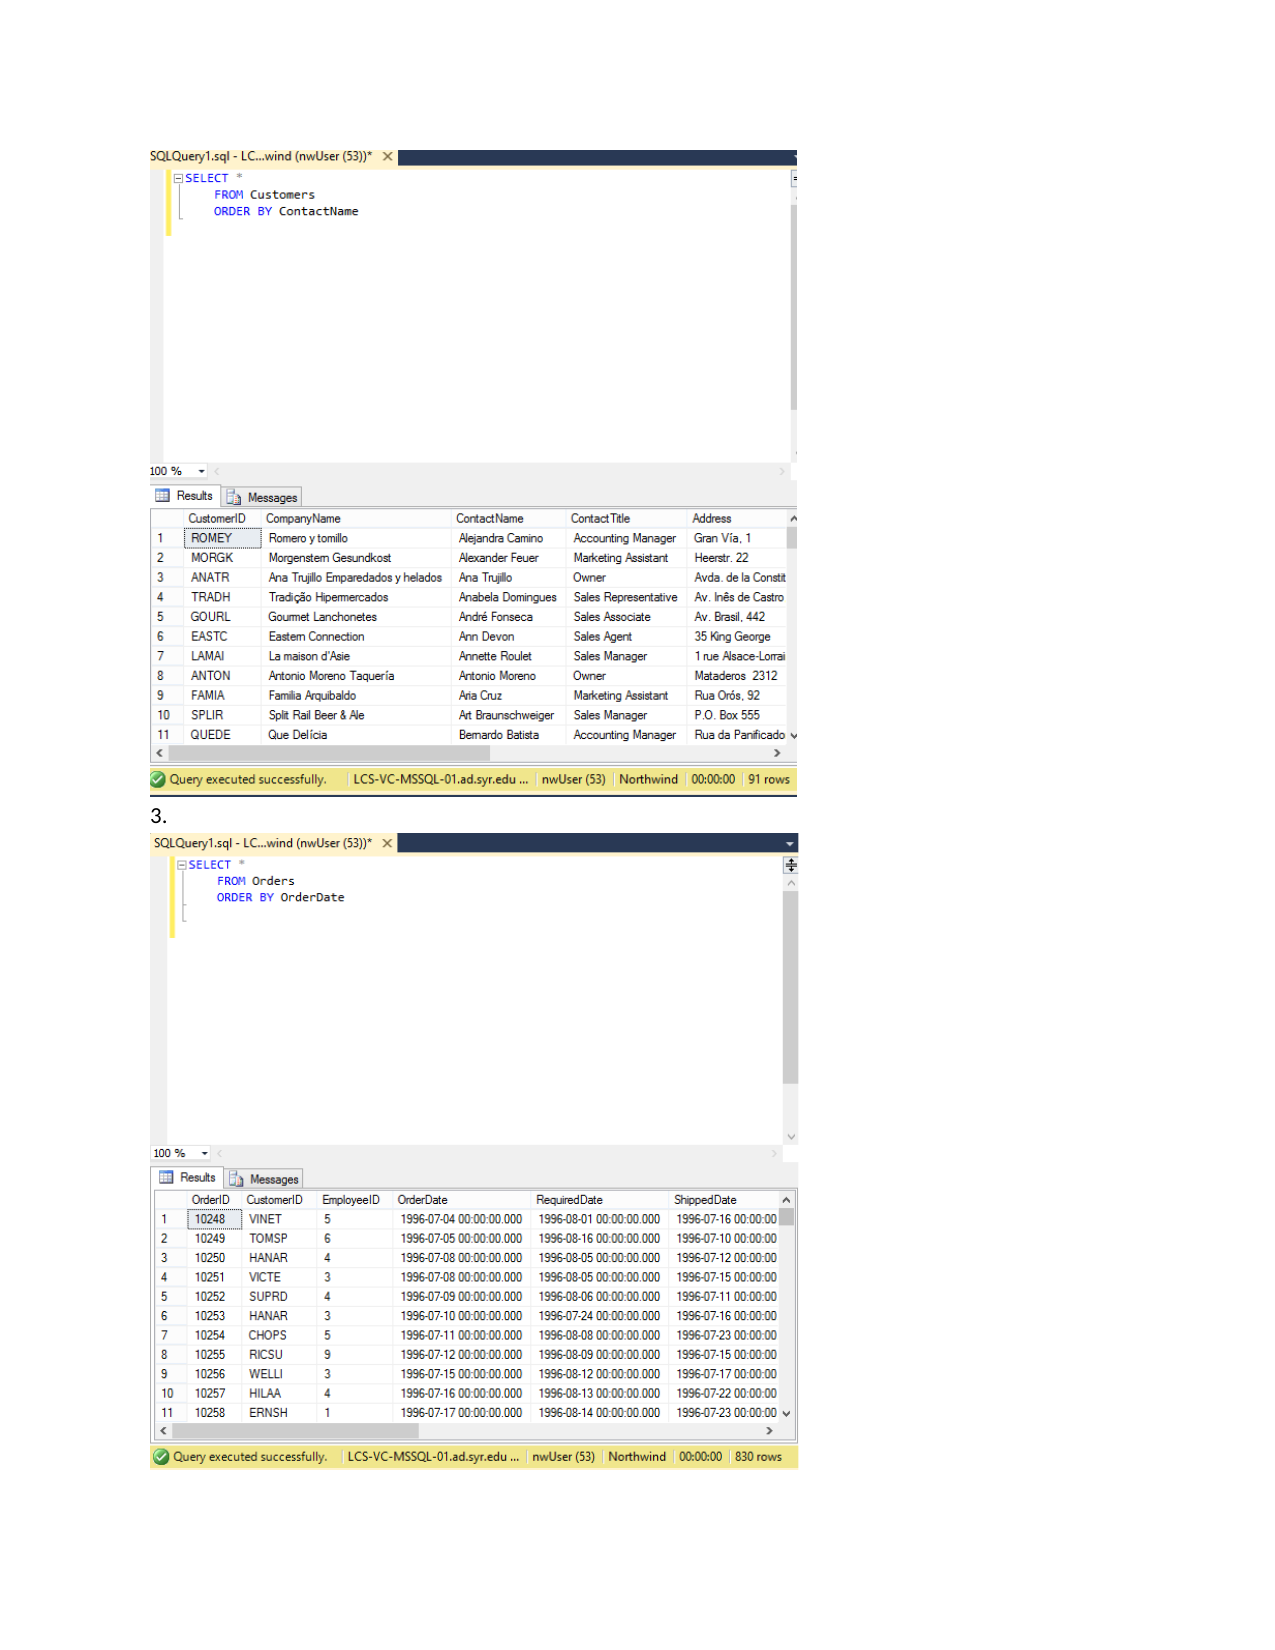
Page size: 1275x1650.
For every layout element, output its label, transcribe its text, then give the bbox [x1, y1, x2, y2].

text 3. [150, 801, 1125, 829]
picture [150, 833, 799, 1470]
picture [150, 150, 797, 797]
